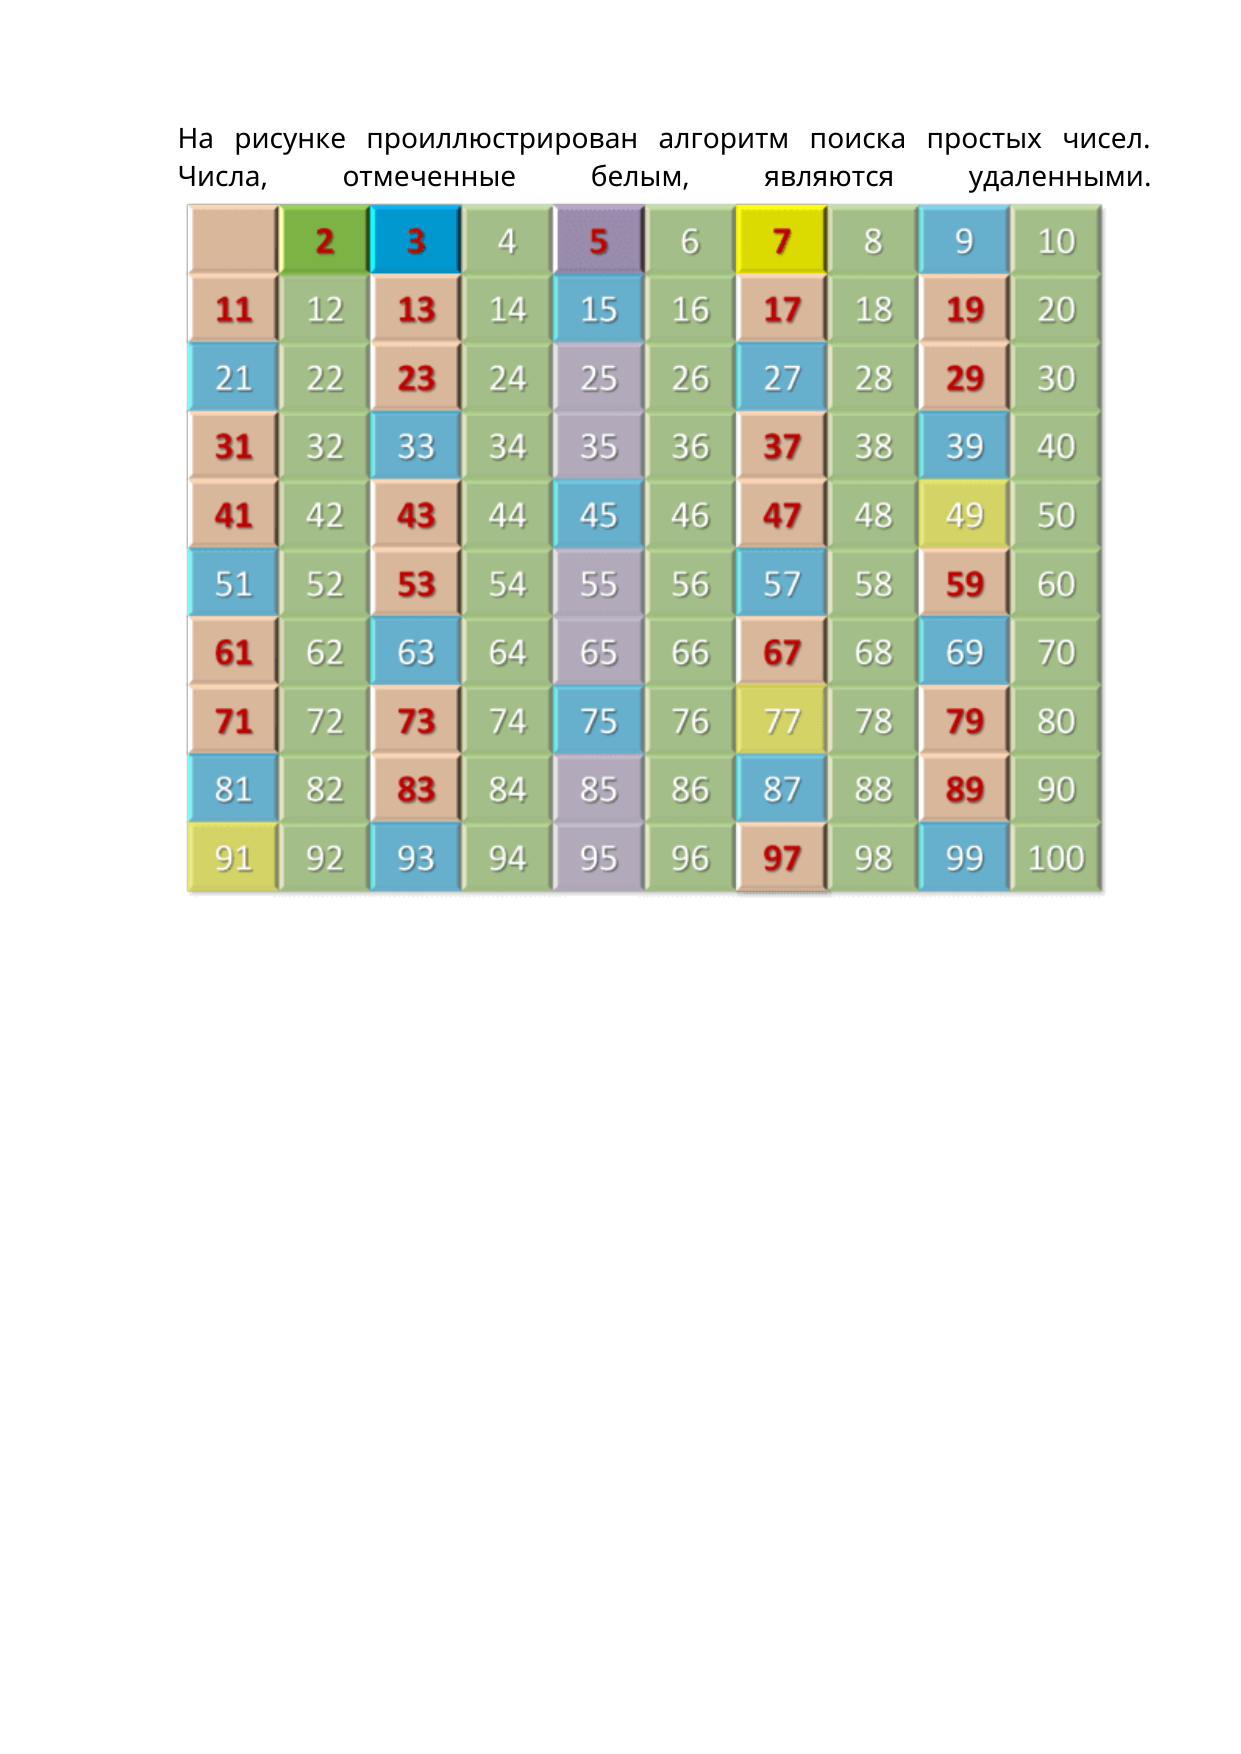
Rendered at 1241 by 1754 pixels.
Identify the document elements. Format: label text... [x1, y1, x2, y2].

picture [177, 194, 1114, 904]
